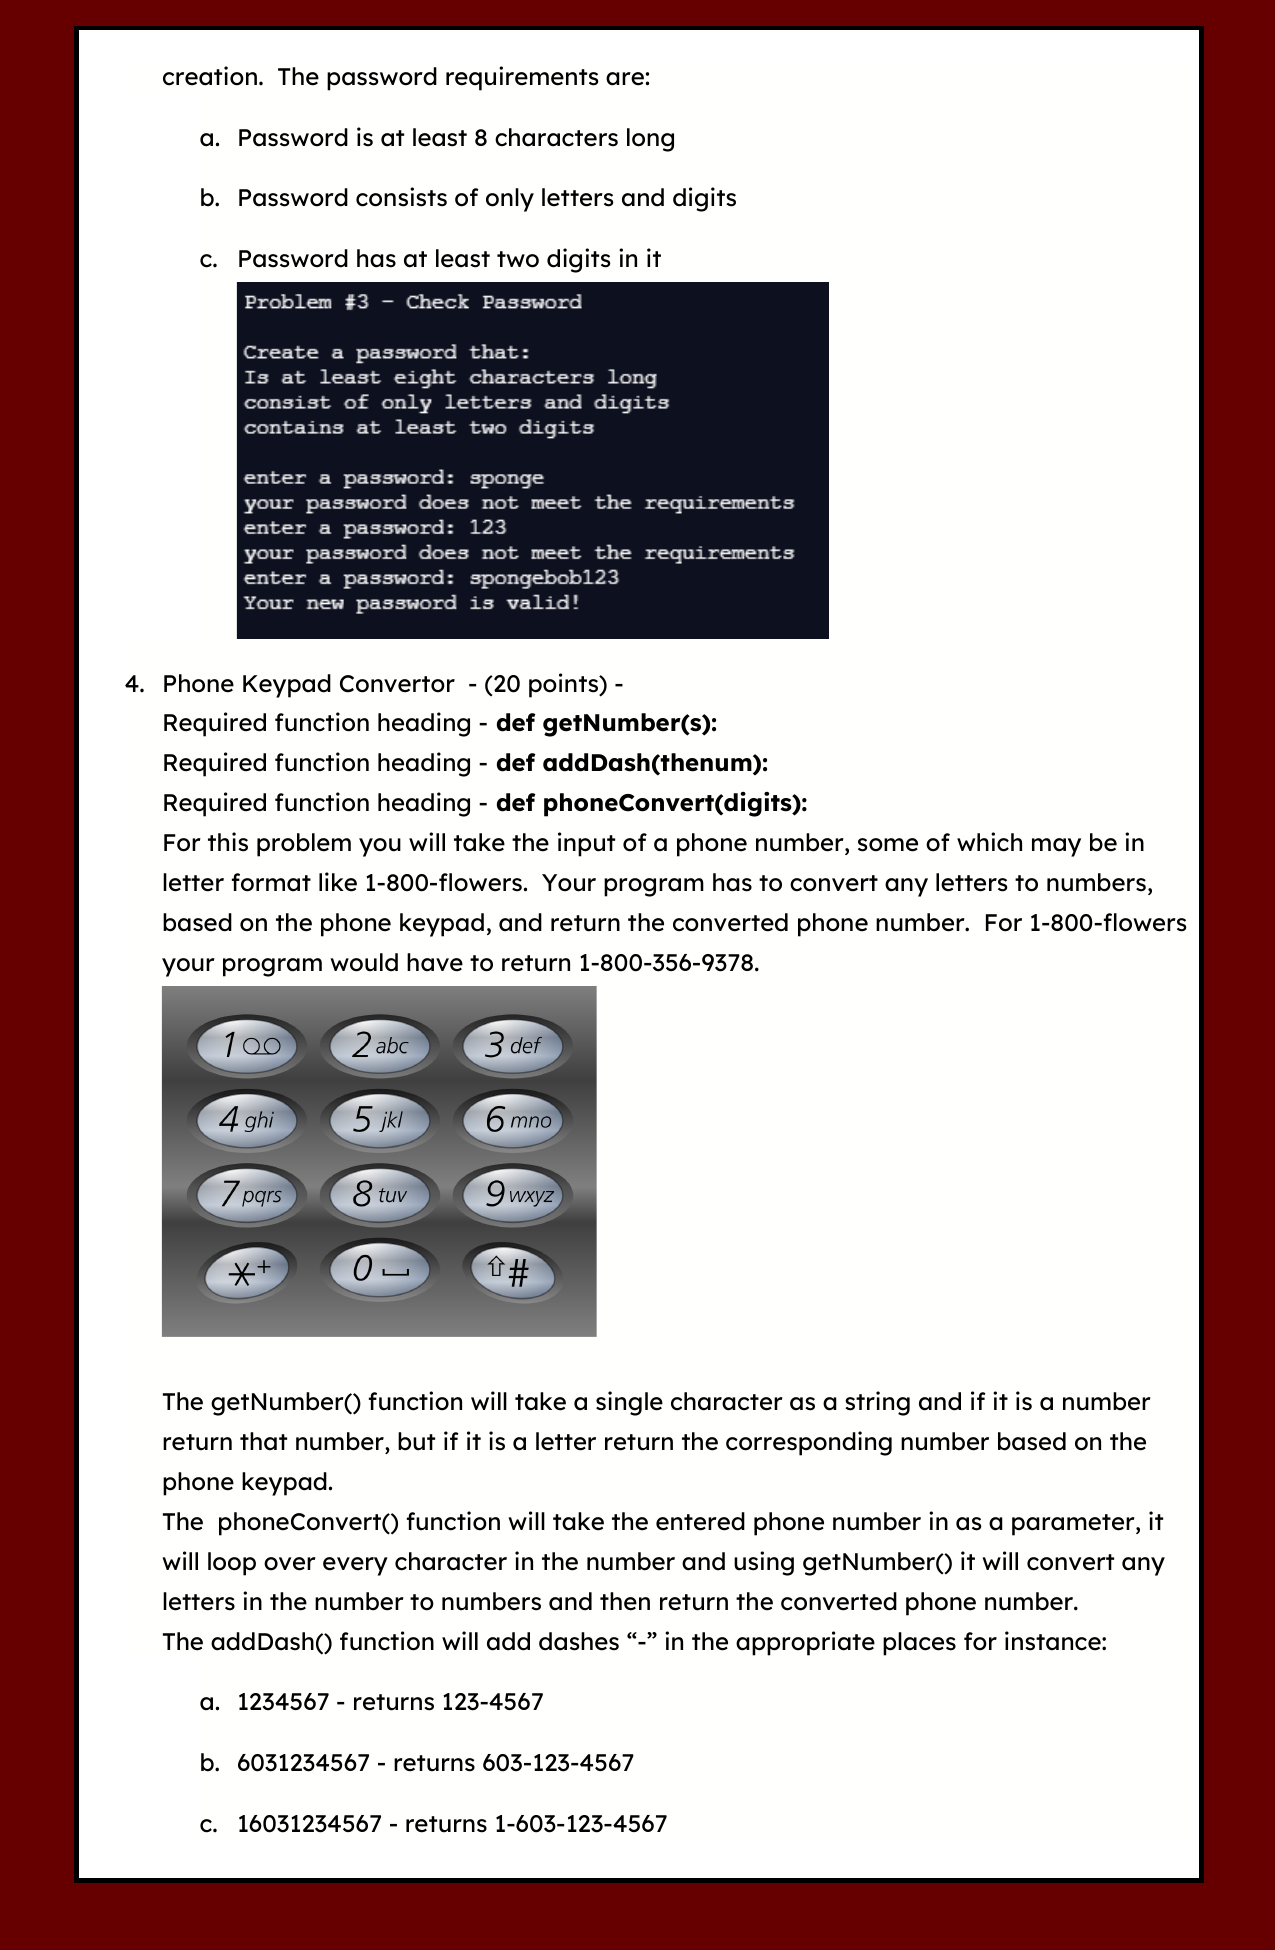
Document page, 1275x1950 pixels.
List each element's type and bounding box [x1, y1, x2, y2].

table_cell [79, 30, 1199, 1878]
picture [236, 282, 829, 639]
picture [161, 986, 597, 1337]
